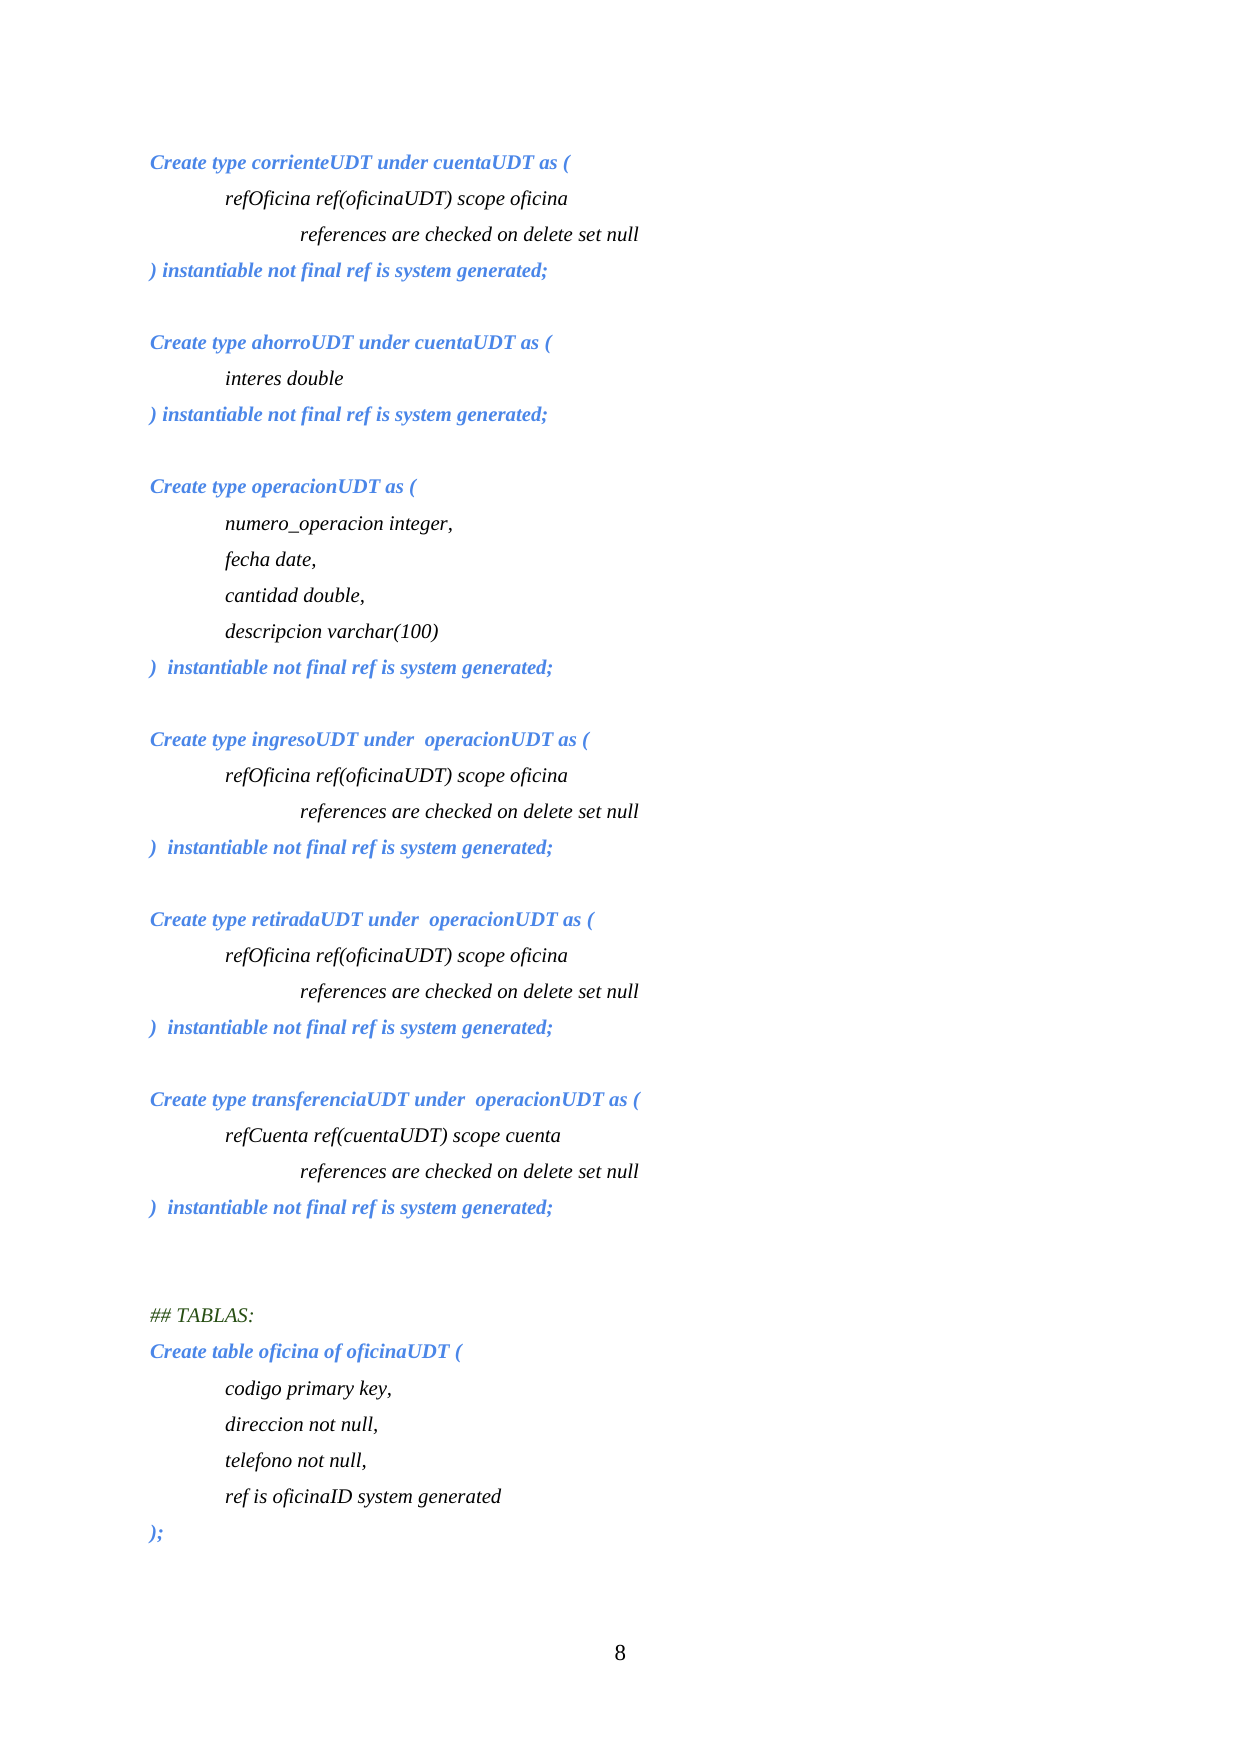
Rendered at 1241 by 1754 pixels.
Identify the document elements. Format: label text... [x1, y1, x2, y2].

text Create type ingresoUDT under operacionUDT as ( [150, 727, 1090, 751]
text refCuenta ref(cuentaUDT) scope cuenta [150, 1123, 1090, 1147]
text descripcion varchar(100) [150, 618, 1090, 643]
text Create type corrienteUDT under cuentaUDT as ( [150, 150, 1090, 174]
text references are checked on delete set null [150, 1159, 1090, 1183]
text numero_operacion integer, [150, 510, 1090, 534]
text references are checked on delete set null [150, 979, 1090, 1003]
text interes double [150, 366, 1090, 390]
text ) instantiable not final ref is system generated; [150, 1195, 1090, 1219]
text refOficina ref(oficinaUDT) scope oficina [150, 943, 1090, 967]
text Create type ahorroUDT under cuentaUDT as ( [150, 330, 1090, 354]
text refOficina ref(oficinaUDT) scope oficina [150, 186, 1090, 210]
text ) instantiable not final ref is system generated; [150, 402, 1090, 426]
text direccion not null, [150, 1411, 1090, 1436]
text Create type operacionUDT as ( [150, 474, 1090, 498]
text ## TABLAS: [150, 1303, 1090, 1327]
text refOficina ref(oficinaUDT) scope oficina [150, 763, 1090, 787]
text codigo primary key, [150, 1375, 1090, 1399]
text ); [150, 1519, 1090, 1544]
text ) instantiable not final ref is system generated; [150, 1015, 1090, 1039]
text telefono not null, [150, 1447, 1090, 1472]
text references are checked on delete set null [150, 799, 1090, 823]
text Create type transferenciaUDT under operacionUDT as ( [150, 1087, 1090, 1111]
text cantidad double, [150, 582, 1090, 607]
text references are checked on delete set null [150, 222, 1090, 246]
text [150, 258, 1090, 282]
text ) instantiable not final ref is system generated; [150, 835, 1090, 859]
text ref is oficinaID system generated [150, 1483, 1090, 1508]
text fecha date, [150, 546, 1090, 571]
text Create table oficina of oficinaUDT ( [150, 1339, 1090, 1363]
text ) instantiable not final ref is system generated; [150, 654, 1090, 679]
text Create type retiradaUDT under operacionUDT as ( [150, 907, 1090, 931]
